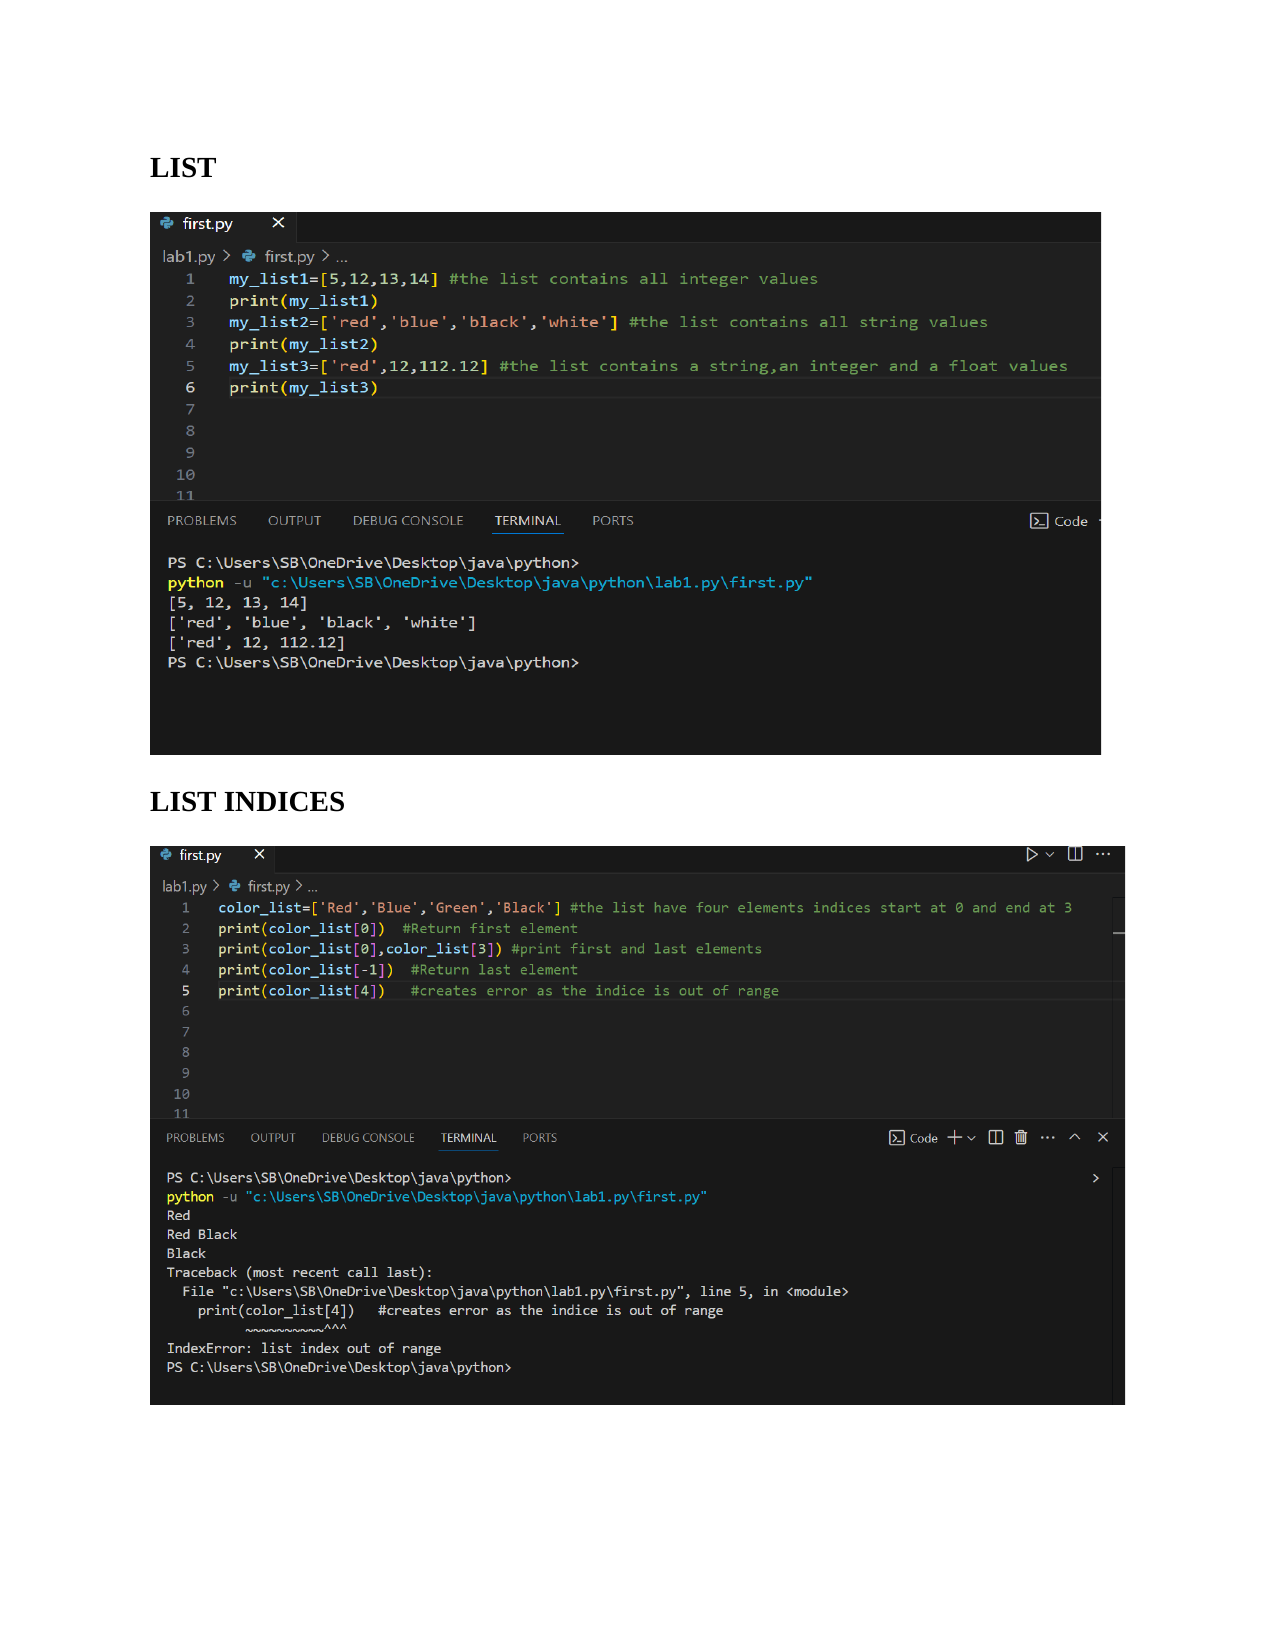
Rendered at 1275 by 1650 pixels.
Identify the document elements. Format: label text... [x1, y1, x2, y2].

picture [150, 846, 1125, 1405]
text LIST INDICES [150, 784, 1125, 817]
text LIST [150, 150, 1125, 183]
picture [150, 212, 1102, 755]
